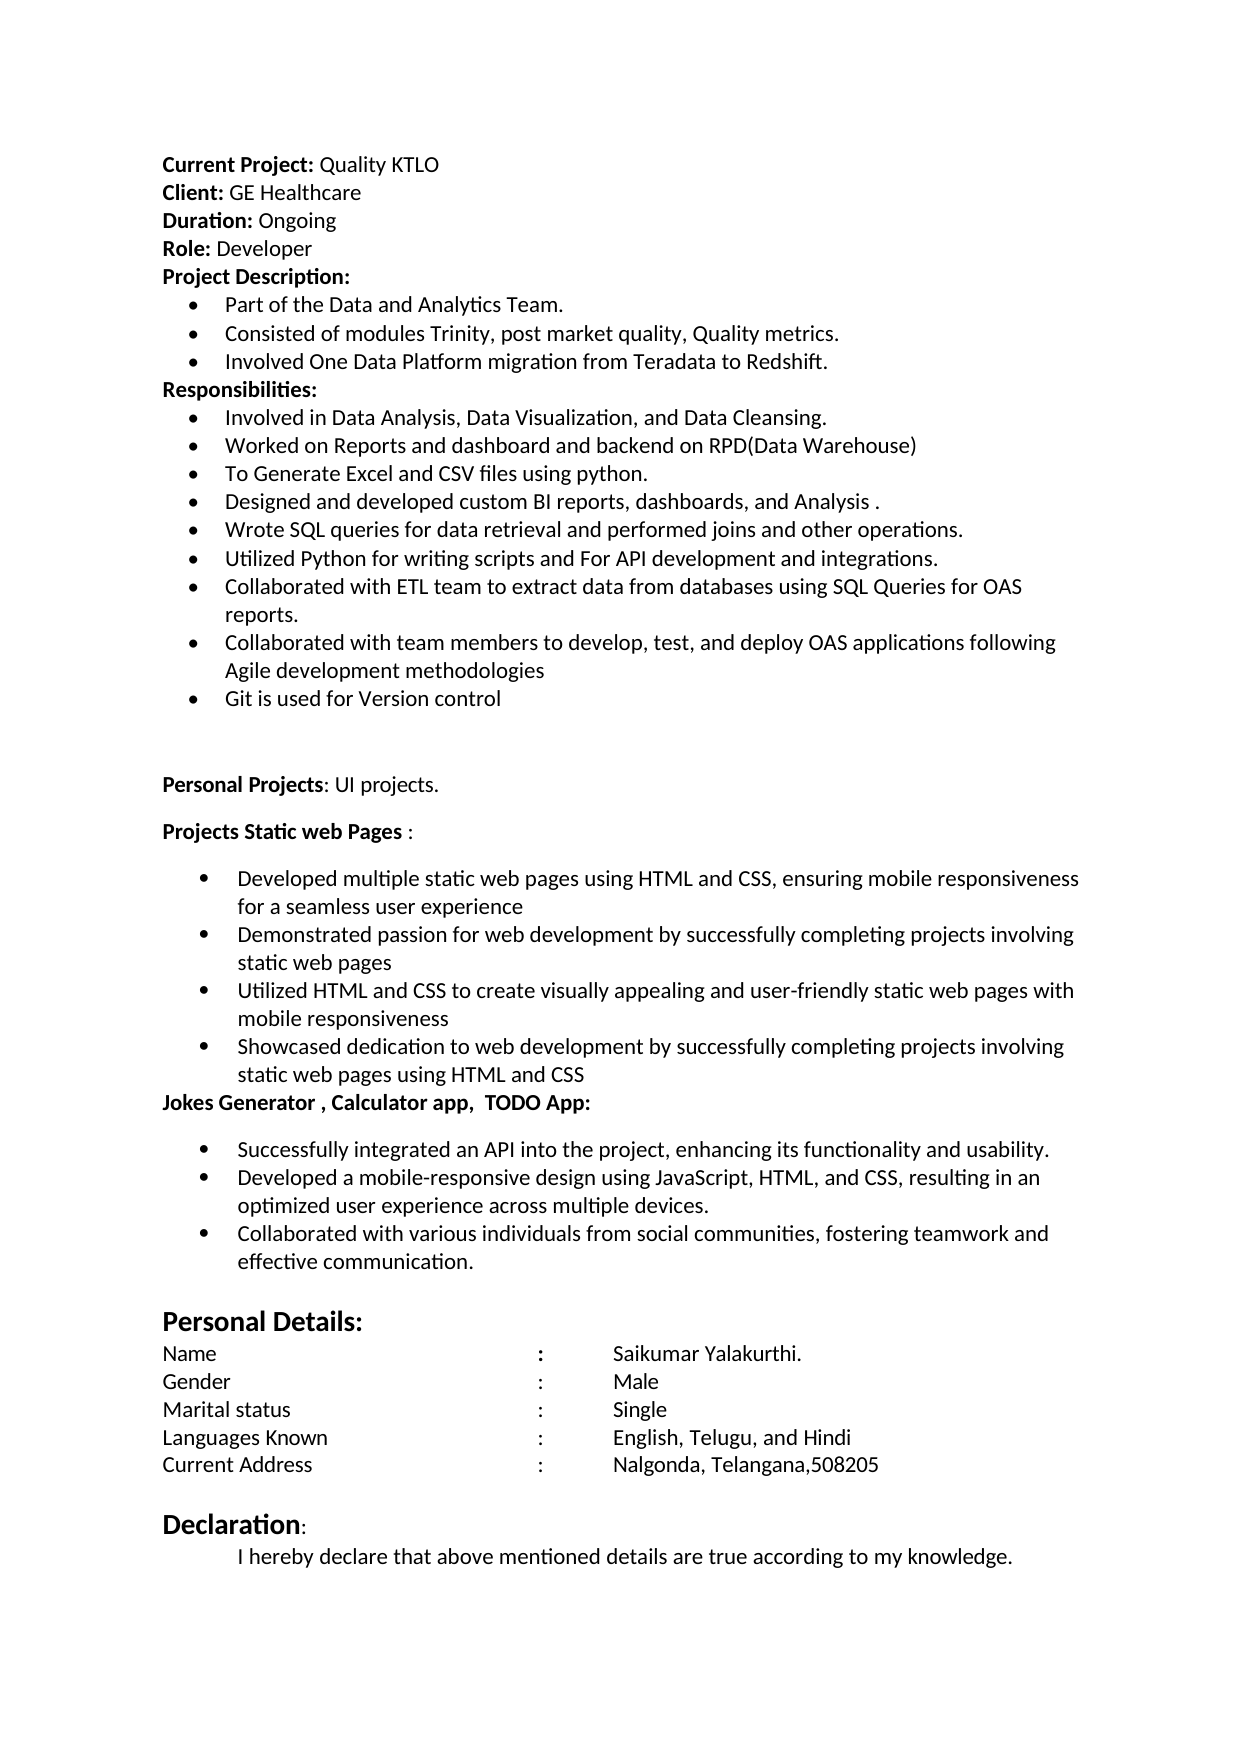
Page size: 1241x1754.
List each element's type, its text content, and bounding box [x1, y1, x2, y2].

list Collaborated with various individuals from social communities, fostering teamwork and effective communication. [200, 1219, 1090, 1275]
list Worked on Reports and dashboard and backend on RPD(Data Warehouse) [187, 431, 1090, 459]
text Responsibilities: [162, 375, 1090, 403]
subtitle Declaration: [162, 1506, 1090, 1542]
text Gender : Male [162, 1367, 1090, 1395]
text Projects Static web Pages : [162, 817, 1090, 845]
text Name : Saikumar Yalakurthi. [162, 1340, 1090, 1367]
list Consisted of modules Trinity, post market quality, Quality metrics. [187, 319, 1090, 347]
text Current Project: Quality KTLO [162, 150, 1090, 178]
list Showcased dedication to web development by successfully completing projects involving static web pages using HTML and CSS [200, 1032, 1090, 1088]
list Utilized HTML and CSS to create visually appealing and user-friendly static web pages with mobile responsiveness [200, 976, 1090, 1032]
text I hereby declare that above mentioned details are true according to my knowledge. [237, 1542, 1090, 1570]
text Personal Projects: UI projects. [162, 770, 1090, 798]
text Role: Developer [162, 234, 1090, 262]
list Git is used for Version control [187, 684, 1090, 712]
list Involved One Data Platform migration from Teradata to Redshift. [187, 347, 1090, 375]
text Client: GE Healthcare [162, 178, 1090, 206]
list Designed and developed custom BI reports, dashboards, and Analysis . [187, 487, 1090, 516]
list Collaborated with ETL team to extract data from databases using SQL Queries for OAS reports. [187, 572, 1090, 628]
text Current Address : Nalgonda, Telangana,508205 [162, 1451, 1090, 1479]
list Collaborated with team members to develop, test, and deploy OAS applications following Agile development methodologies [187, 628, 1090, 684]
text Marital status : Single [162, 1395, 1090, 1423]
list To Generate Excel and CSV files using python. [187, 459, 1090, 487]
text Languages Known : English, Telugu, and Hindi [162, 1423, 1090, 1451]
text Project Description: [162, 262, 1090, 291]
list Developed a mobile-responsive design using JavaScript, HTML, and CSS, resulting in an optimized user experience across multiple devices. [200, 1163, 1090, 1219]
list Successfully integrated an API into the project, enhancing its functionality and usability. [200, 1135, 1090, 1163]
list Demonstrated passion for web development by successfully completing projects involving static web pages [200, 920, 1090, 976]
list Part of the Data and Analytics Team. [187, 291, 1090, 319]
list Involved in Data Analysis, Data Visualization, and Data Cleansing. [187, 403, 1090, 431]
list Developed multiple static web pages using HTML and CSS, ensuring mobile responsiveness for a seamless user experience [200, 864, 1090, 920]
text Duration: Ongoing [162, 206, 1090, 234]
text Jokes Generator , Calculator app, TODO App: [162, 1088, 1090, 1116]
subtitle Personal Details: [162, 1303, 1090, 1339]
list Utilized Python for writing scripts and For API development and integrations. [187, 544, 1090, 572]
list Wrote SQL queries for data retrieval and performed joins and other operations. [187, 516, 1090, 544]
